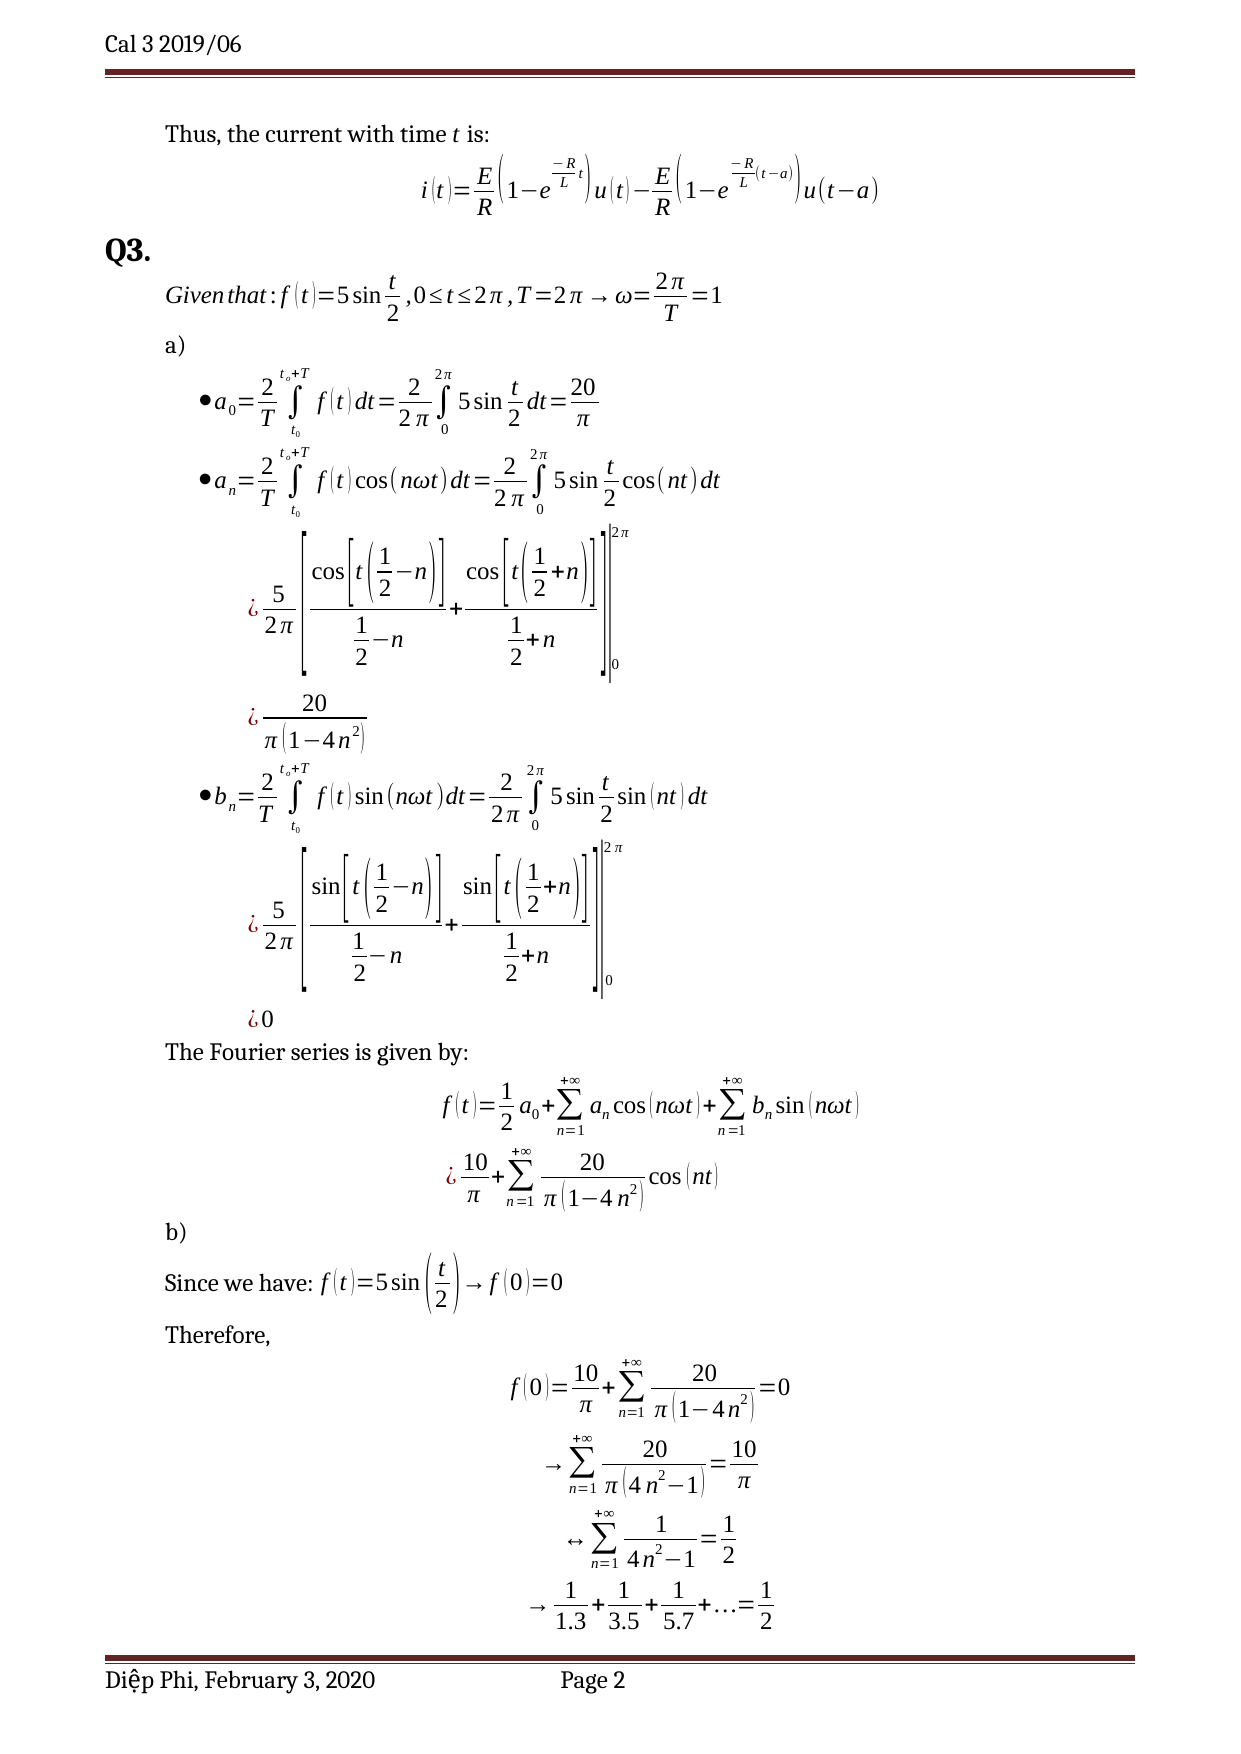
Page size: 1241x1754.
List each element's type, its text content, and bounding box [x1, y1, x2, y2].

text Since we have: [165, 1251, 1135, 1316]
text Therefore, [165, 1321, 1135, 1349]
text a) [165, 331, 1135, 360]
text The Fourier series is given by: [165, 1038, 1135, 1067]
text b) [165, 1218, 1135, 1247]
text Thus, the current with time is: [165, 120, 1135, 149]
